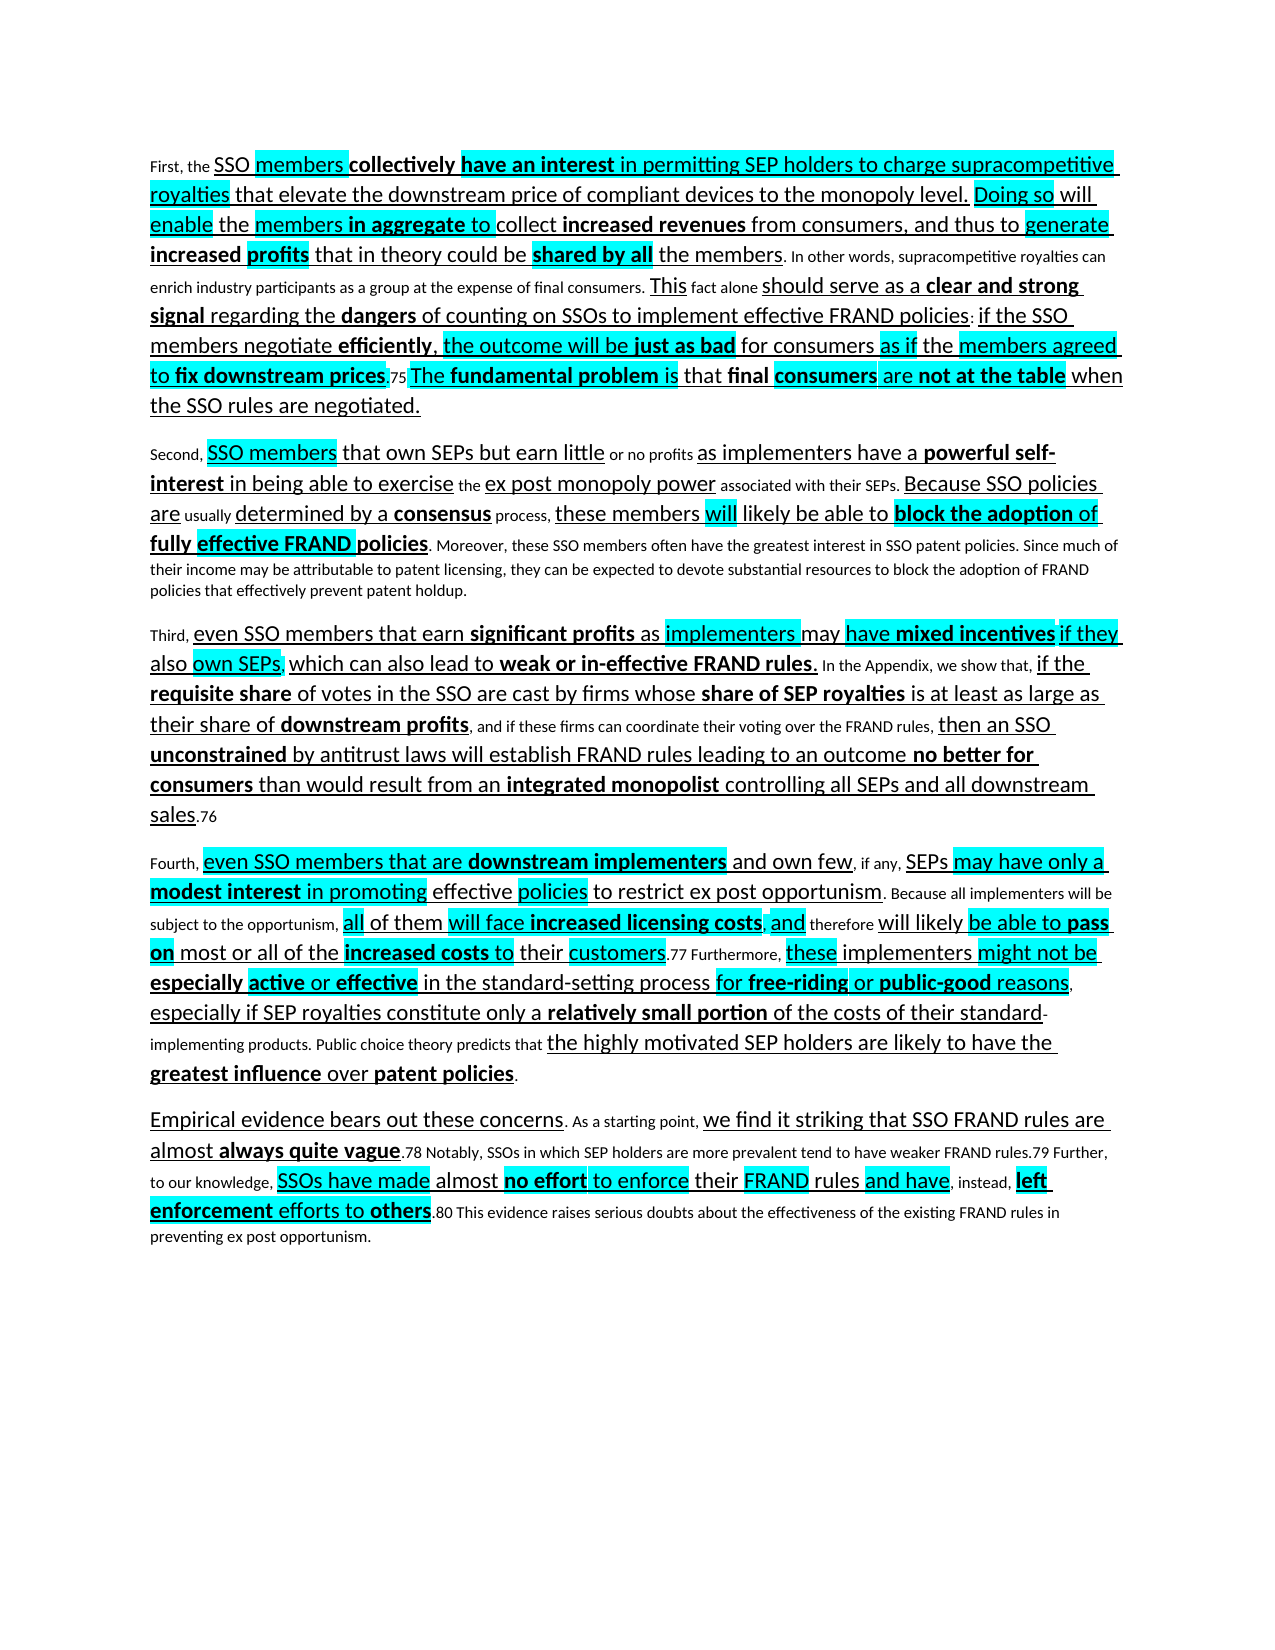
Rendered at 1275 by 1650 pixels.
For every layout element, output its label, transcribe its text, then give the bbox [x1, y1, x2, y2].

text Fourth, even SSO members that are downstream implementers and own few, if any, SEPs may have only a modest interest in promoting effective policies to restrict ex post opportunism. Because all implementers will be subject to the opportunism, all of them will face increased licensing costs, and therefore will likely be able to pass on most or all of the increased costs to their customers.77 Furthermore, these implementers might not be especially active or effective in the standard-setting process for free-riding or public-good reasons, especially if SEP royalties constitute only a relatively small portion of the costs of their standard-implementing products. Public choice theory predicts that the highly motivated SEP holders are likely to have the greatest influence over patent policies. [150, 847, 1125, 1087]
text First, the SSO members collectively have an interest in permitting SEP holders to charge supracompetitive royalties that elevate the downstream price of compliant devices to the monopoly level. Doing so will enable the members in aggregate to collect increased revenues from consumers, and thus to generate increased profits that in theory could be shared by all the members. In other words, supracompetitive royalties can enrich industry participants as a group at the expense of final consumers. This fact alone should serve as a clear and strong signal regarding the dangers of counting on SSOs to implement effective FRAND policies: if the SSO members negotiate efficiently, the outcome will be just as bad for consumers as if the members agreed to fix downstream prices.75 The fundamental problem is that final consumers are not at the table when the SSO rules are negotiated. [150, 150, 1125, 420]
text Third, even SSO members that earn significant profits as implementers may have mixed incentives if they also own SEPs, which can also lead to weak or in-effective FRAND rules. In the Appendix, we show that, if the requisite share of votes in the SSO are cast by firms whose share of SEP royalties is at least as large as their share of downstream profits, and if these firms can coordinate their voting over the FRAND rules, then an SSO unconstrained by antitrust laws will establish FRAND rules leading to an outcome no better for consumers than would result from an integrated monopolist controlling all SEPs and all downstream sales.76 [150, 619, 1125, 828]
text Second, SSO members that own SEPs but earn little or no profits as implementers have a powerful self-interest in being able to exercise the ex post monopoly power associated with their SEPs. Because SSO policies are usually determined by a consensus process, these members will likely be able to block the adoption of fully effective FRAND policies. Moreover, these SSO members often have the greatest interest in SSO patent policies. Since much of their income may be attributable to patent licensing, they can be expected to devote substantial resources to block the adoption of FRAND policies that effectively prevent patent holdup. [150, 438, 1125, 601]
text Empirical evidence bears out these concerns. As a starting point, we find it striking that SSO FRAND rules are almost always quite vague.78 Notably, SSOs in which SEP holders are more prevalent tend to have weaker FRAND rules.79 Further, to our knowledge, SSOs have made almost no effort to enforce their FRAND rules and have, instead, left enforcement efforts to others.80 This evidence raises serious doubts about the effectiveness of the existing FRAND rules in preventing ex post opportunism. [150, 1106, 1125, 1246]
